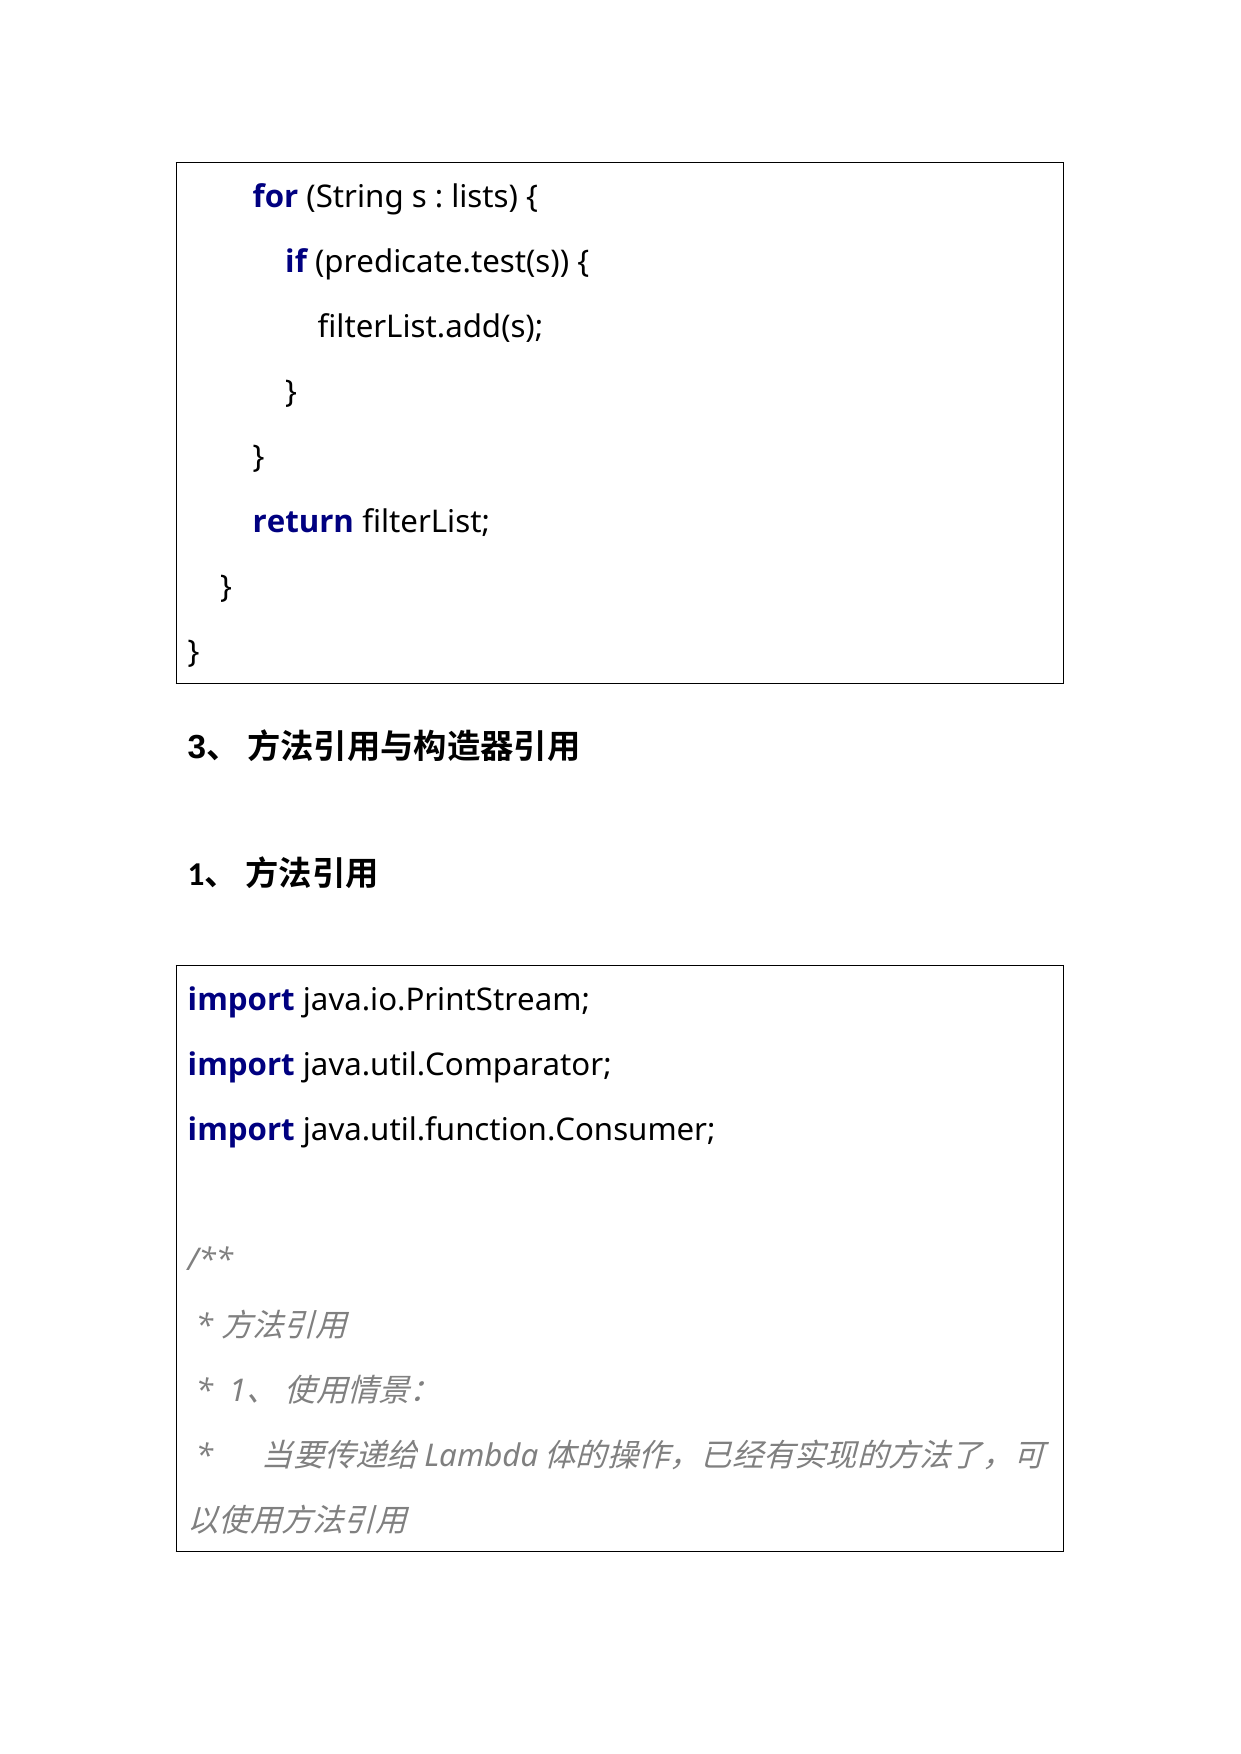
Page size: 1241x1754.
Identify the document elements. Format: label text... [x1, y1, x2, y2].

subtitle 方法引用与构造器引用 [187, 711, 1053, 776]
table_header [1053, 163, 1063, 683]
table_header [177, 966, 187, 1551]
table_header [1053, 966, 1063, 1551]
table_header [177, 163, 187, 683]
subtitle 方法引用 [187, 838, 1053, 903]
